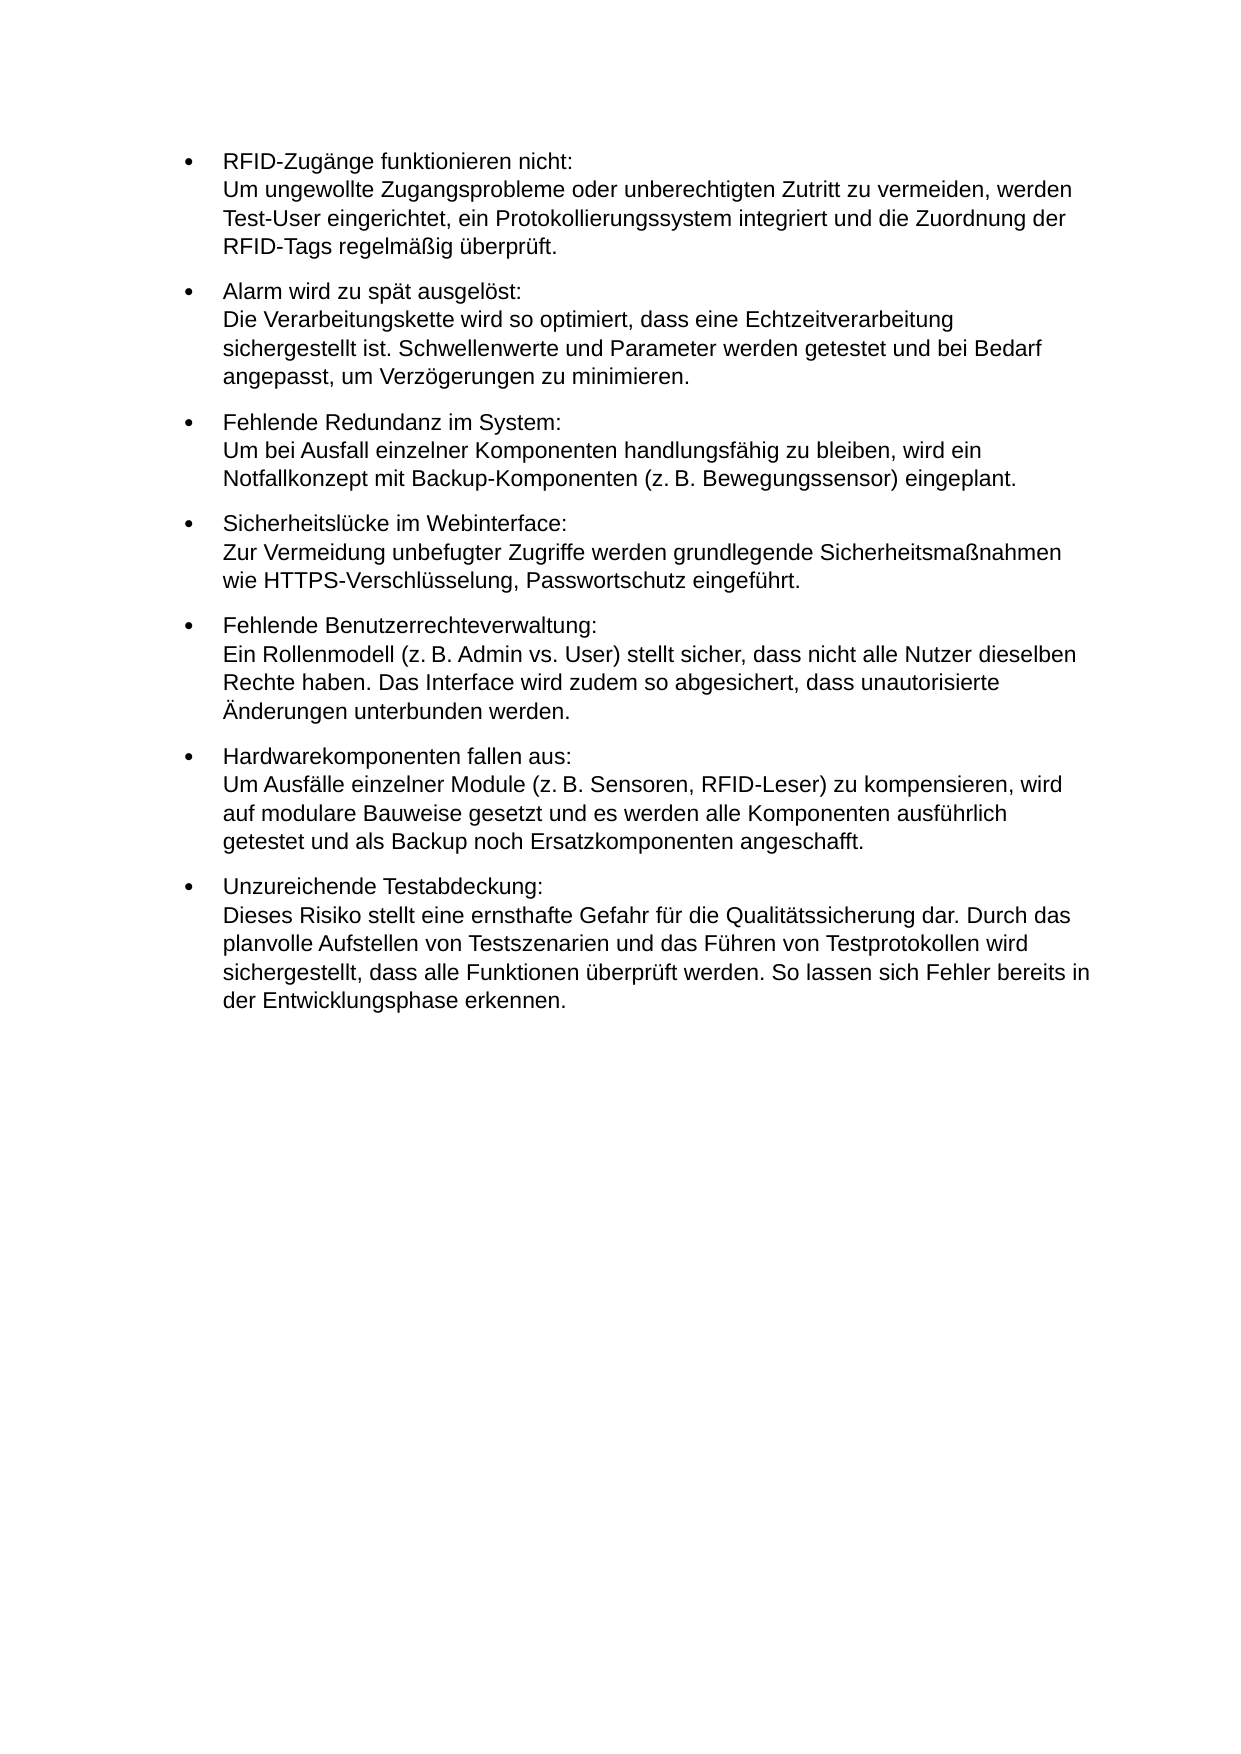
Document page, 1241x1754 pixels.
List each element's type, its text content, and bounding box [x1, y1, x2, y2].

list RFID-Zugänge funktionieren nicht: Um ungewollte Zugangsprobleme oder unberechtigten Zutritt zu vermeiden, werden Test-User eingerichtet, ein Protokollierungssystem integriert und die Zuordnung der RFID-Tags regelmäßig überprüft. [185, 148, 1093, 259]
list Hardwarekomponenten fallen aus: Um Ausfälle einzelner Module (z. B. Sensoren, RFID-Leser) zu kompensieren, wird auf modulare Bauweise gesetzt und es werden alle Komponenten ausführlich getestet und als Backup noch Ersatzkomponenten angeschafft. [185, 743, 1093, 854]
list Unzureichende Testabdeckung: Dieses Risiko stellt eine ernsthafte Gefahr für die Qualitätssicherung dar. Durch das planvolle Aufstellen von Testszenarien und das Führen von Testprotokollen wird sichergestellt, dass alle Funktionen überprüft werden. So lassen sich Fehler bereits in der Entwicklungsphase erkennen. [185, 873, 1093, 1013]
list Fehlende Benutzerrechteverwaltung: Ein Rollenmodell (z. B. Admin vs. User) stellt sicher, dass nicht alle Nutzer dieselben Rechte haben. Das Interface wird zudem so abgesichert, dass unautorisierte Änderungen unterbunden werden. [185, 612, 1093, 724]
list Alarm wird zu spät ausgelöst: Die Verarbeitungskette wird so optimiert, dass eine Echtzeitverarbeitung sichergestellt ist. Schwellenwerte und Parameter werden getestet und bei Bedarf angepasst, um Verzögerungen zu minimieren. [185, 278, 1093, 390]
list Sicherheitslücke im Webinterface: Zur Vermeidung unbefugter Zugriffe werden grundlegende Sicherheitsmaßnahmen wie HTTPS-Verschlüsselung, Passwortschutz eingeführt. [185, 510, 1093, 594]
list Fehlende Redundanz im System: Um bei Ausfall einzelner Komponenten handlungsfähig zu bleiben, wird ein Notfallkonzept mit Backup-Komponenten (z. B. Bewegungssensor) eingeplant. [185, 408, 1093, 492]
